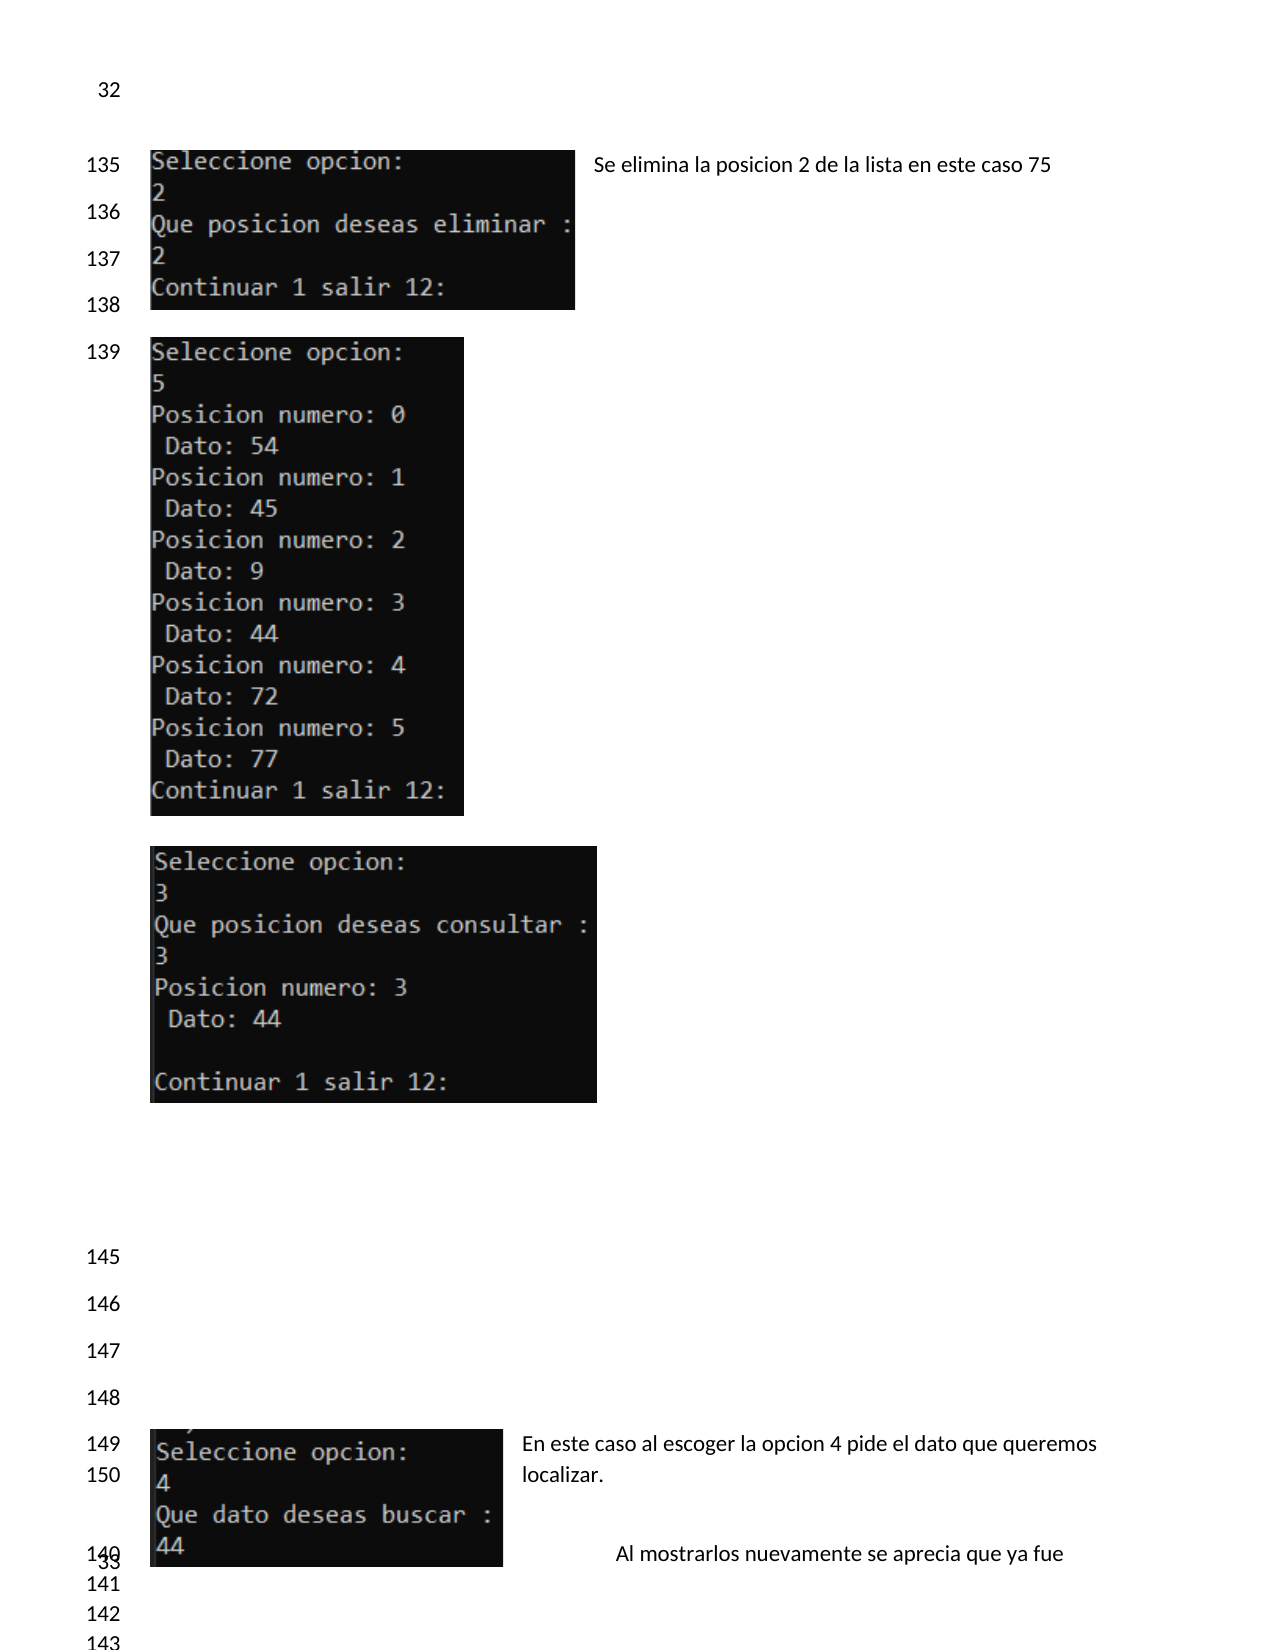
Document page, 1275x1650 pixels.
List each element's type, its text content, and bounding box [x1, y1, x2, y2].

text Se elimina la posicion 2 de la lista en este caso 75 [575, 150, 1125, 178]
picture [150, 846, 597, 1103]
text En este caso al escoger la opcion 4 pide el dato que queremos localizar. [504, 1429, 1125, 1488]
picture [150, 337, 464, 816]
picture [150, 1429, 504, 1567]
picture [150, 150, 575, 310]
